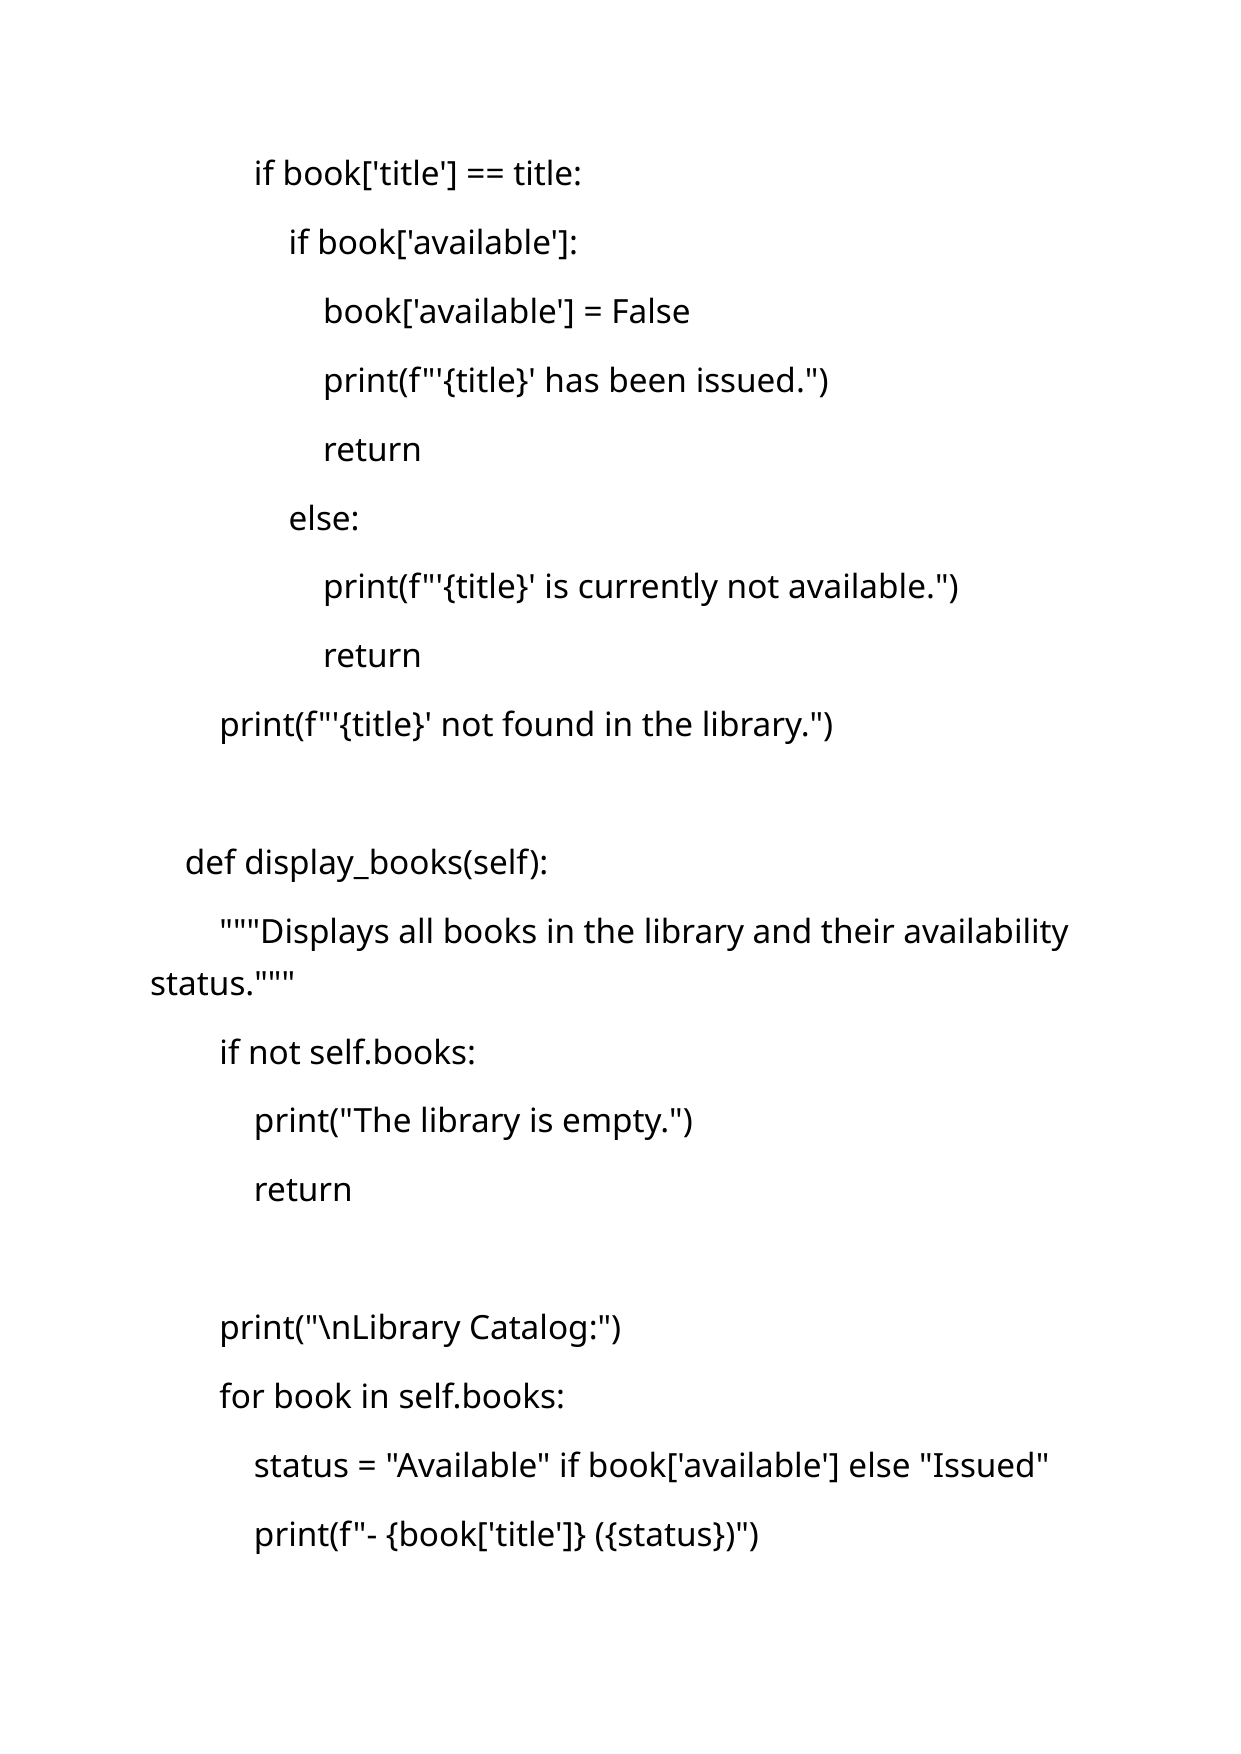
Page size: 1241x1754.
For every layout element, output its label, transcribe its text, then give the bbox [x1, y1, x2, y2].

text return [150, 632, 1090, 677]
text print(f"'{title}' is currently not available.") [150, 563, 1090, 608]
text return [150, 1166, 1090, 1212]
text status = "Available" if book['available'] else "Issued" [150, 1442, 1090, 1487]
text book['available'] = False [150, 288, 1090, 333]
text for book in self.books: [150, 1373, 1090, 1418]
text print(f"'{title}' has been issued.") [150, 357, 1090, 402]
text print(f"- {book['title']} ({status})") [150, 1510, 1090, 1556]
text print("\nLibrary Catalog:") [150, 1304, 1090, 1349]
text print(f"'{title}' not found in the library.") [150, 701, 1090, 746]
text else: [150, 494, 1090, 540]
text """Displays all books in the library and their availability status.""" [150, 907, 1090, 1005]
text if not self.books: [150, 1028, 1090, 1074]
text return [150, 425, 1090, 471]
text print("The library is empty.") [150, 1097, 1090, 1143]
text def display_books(self): [150, 838, 1090, 884]
text if book['available']: [150, 219, 1090, 264]
text if book['title'] == title: [150, 150, 1090, 195]
